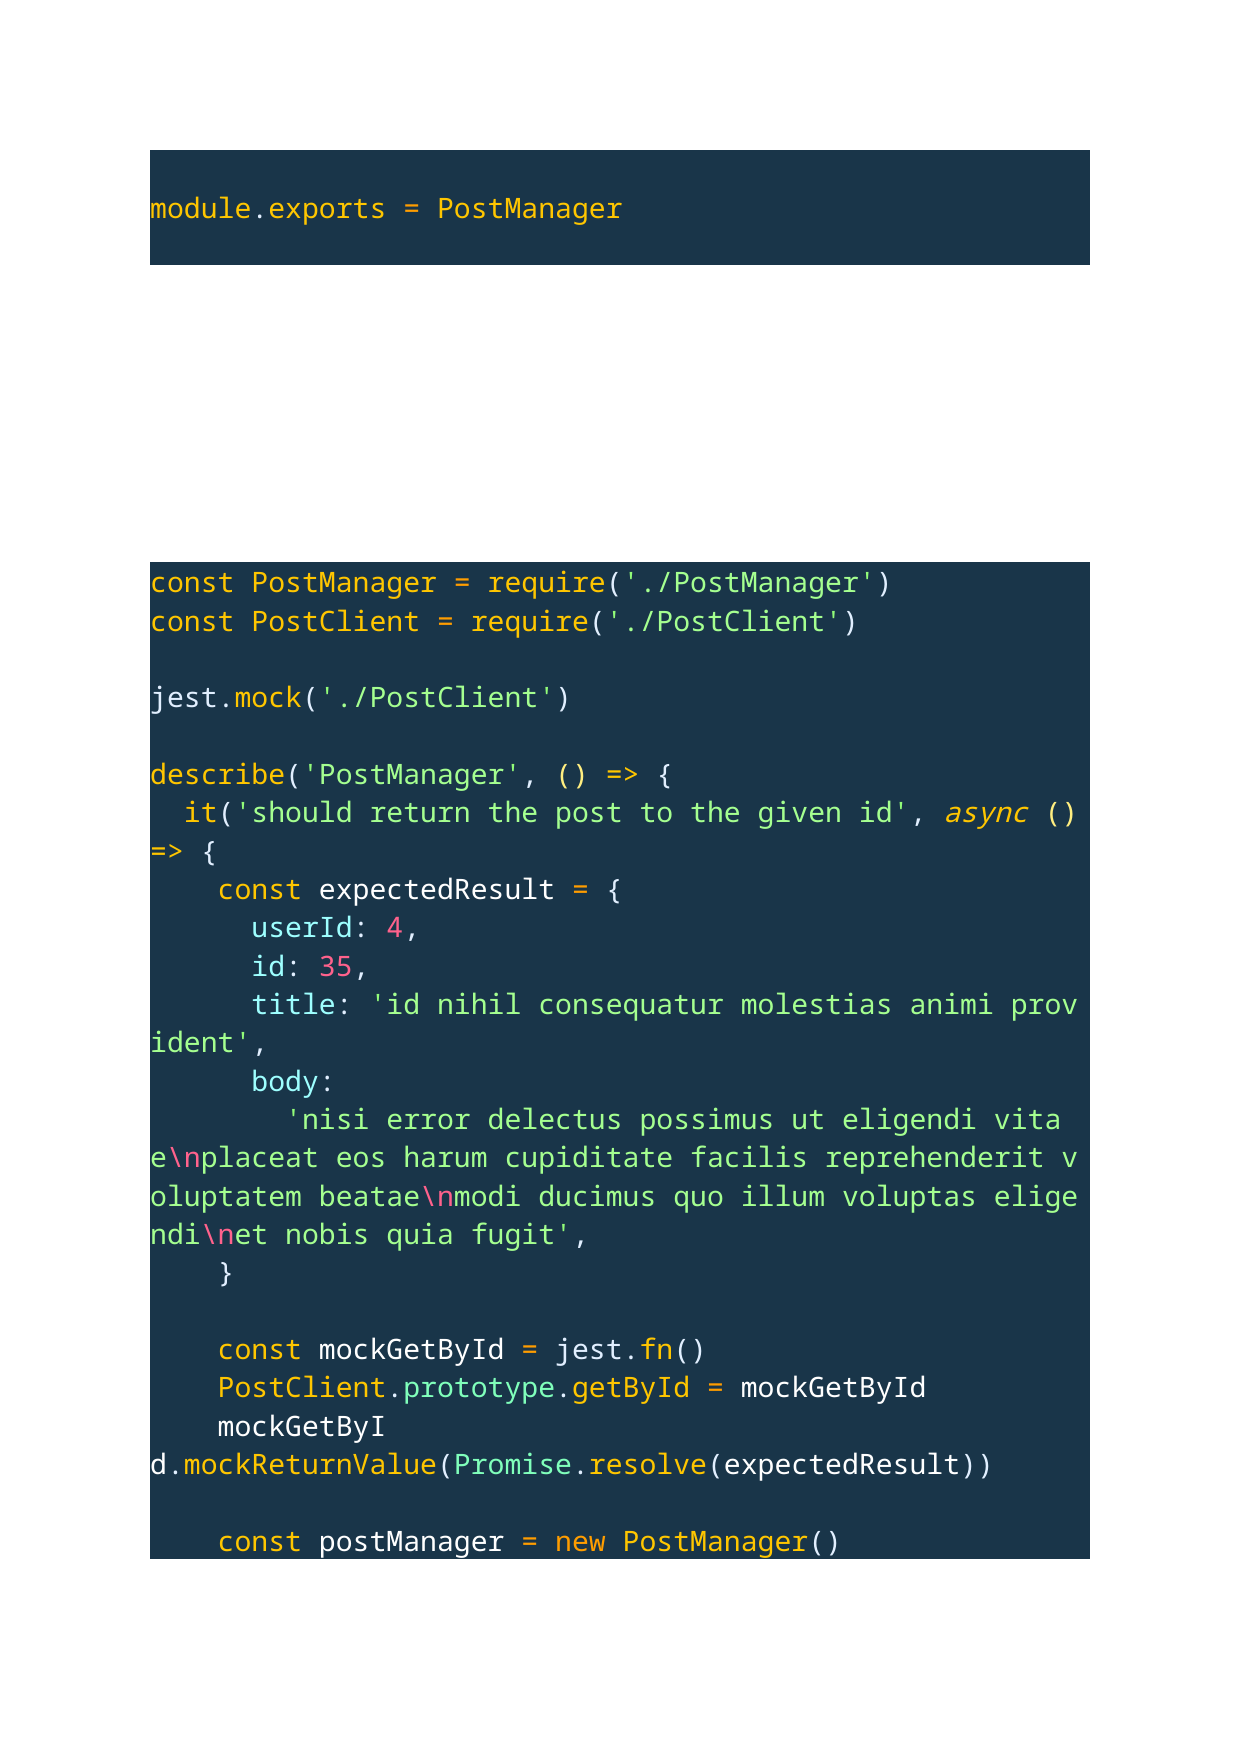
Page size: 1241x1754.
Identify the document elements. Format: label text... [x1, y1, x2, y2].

text const postManager = new PostManager() [150, 1521, 1090, 1559]
text jest.mock('./PostClient') [150, 677, 1090, 716]
text mockGetById.mockReturnValue(Promise.resolve(expectedResult)) [150, 1406, 1090, 1482]
text userId: 4, [150, 907, 1090, 946]
text it('should return the post to the given id', async () => { [150, 792, 1090, 869]
text PostClient.prototype.getById = mockGetById [150, 1367, 1090, 1406]
text const PostClient = require('./PostClient') [150, 601, 1090, 639]
text module.exports = PostManager [150, 188, 1090, 227]
text const mockGetById = jest.fn() [150, 1329, 1090, 1367]
text describe('PostManager', () => { [150, 754, 1090, 792]
text 'nisi error delectus possimus ut eligendi vitae\nplaceat eos harum cupiditate facilis reprehenderit voluptatem beatae\nmodi ducimus quo illum voluptas eligendi\net nobis quia fugit', [150, 1099, 1090, 1252]
text const PostManager = require('./PostManager') [150, 562, 1090, 601]
text } [150, 1252, 1090, 1291]
text body: [150, 1061, 1090, 1099]
text id: 35, [150, 946, 1090, 984]
text const expectedResult = { [150, 869, 1090, 907]
text title: 'id nihil consequatur molestias animi provident', [150, 984, 1090, 1061]
